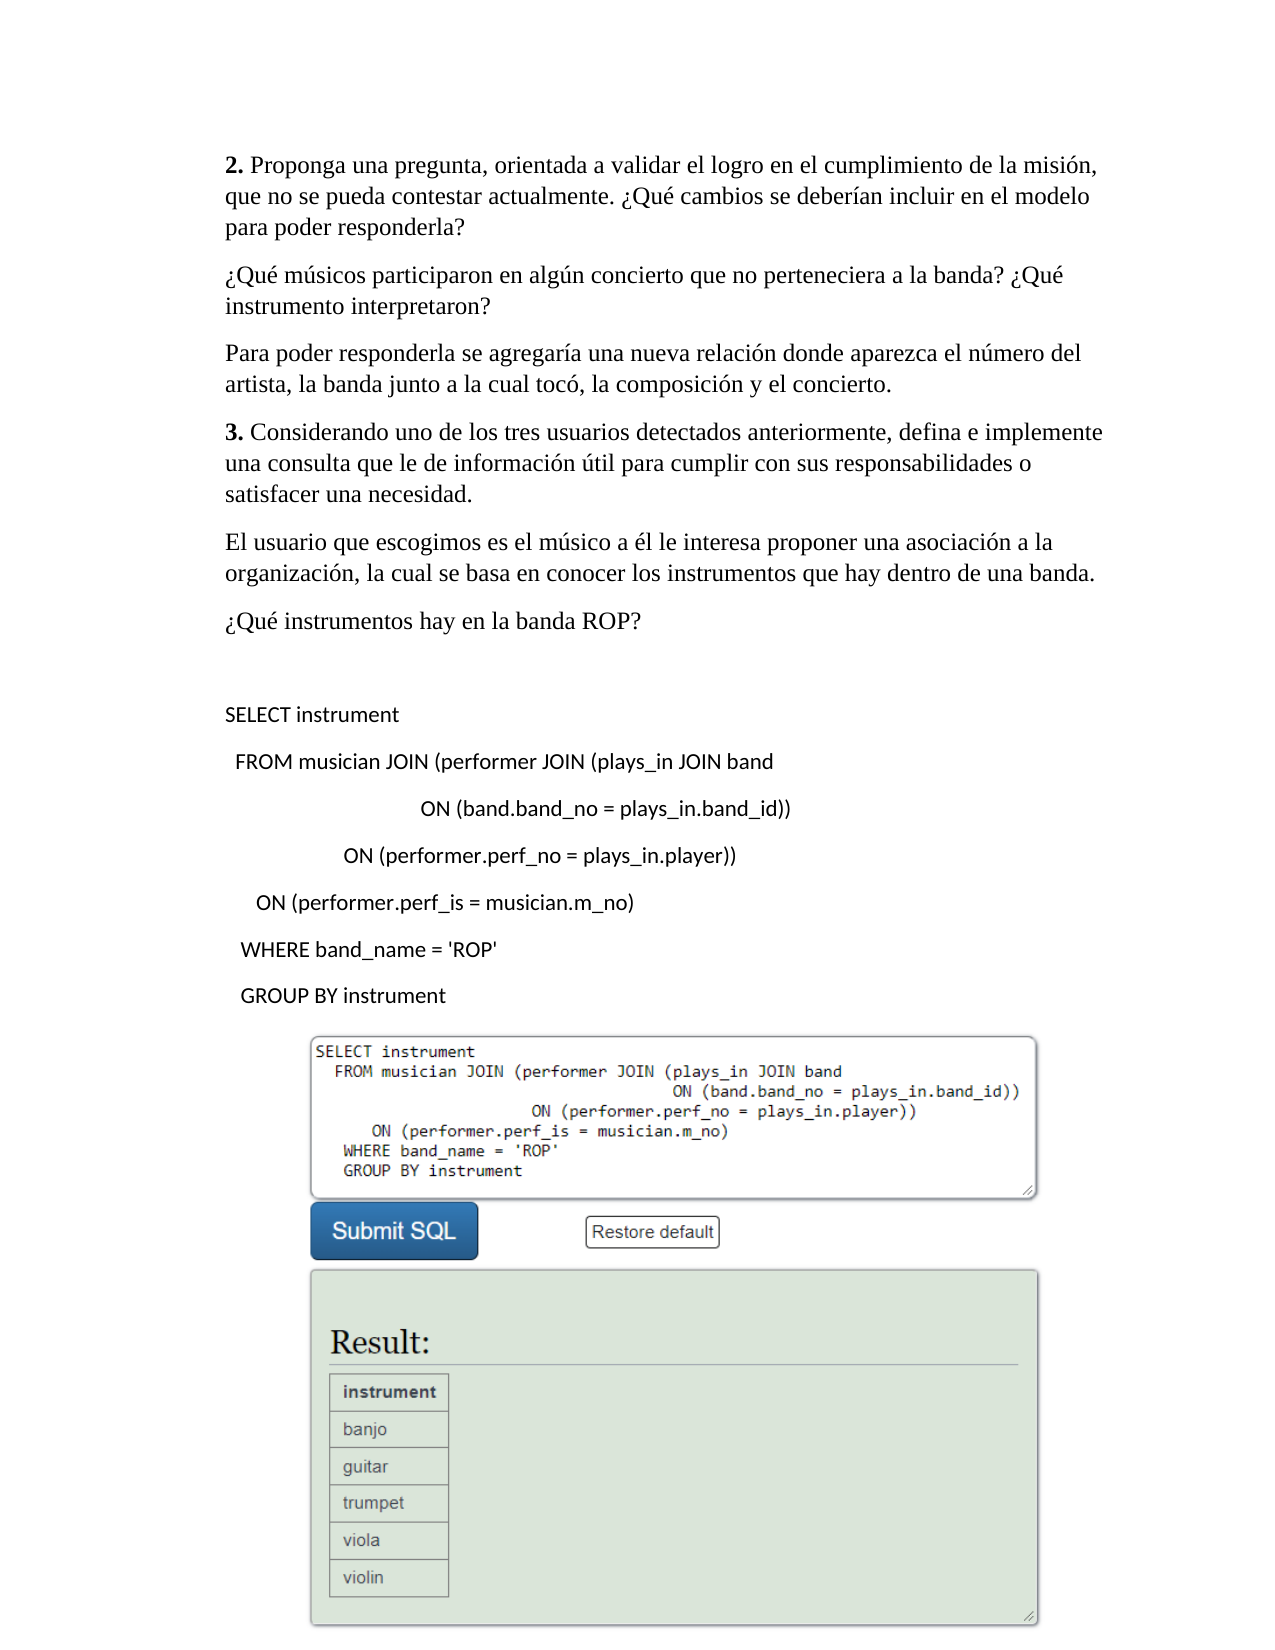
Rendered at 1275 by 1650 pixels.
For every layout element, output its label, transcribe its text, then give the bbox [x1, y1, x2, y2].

text WHERE band_name = 'ROP' [225, 935, 1125, 963]
text GROUP BY instrument [225, 982, 1125, 1010]
text SELECT instrument [225, 700, 1125, 728]
text El usuario que escogimos es el músico a él le interesa proponer una asociación a la organización, la cual se basa en conocer los instrumentos que hay dentro de una banda. [225, 527, 1125, 587]
text 3. Considerando uno de los tres usuarios detectados anteriormente, defina e implemente una consulta que le de información útil para cumplir con sus responsabilidades o satisfacer una necesidad. [225, 417, 1125, 508]
picture [300, 1028, 1050, 1643]
text FROM musician JOIN (performer JOIN (plays_in JOIN band [225, 747, 1125, 775]
text ¿Qué músicos participaron en algún concierto que no perteneciera a la banda? ¿Qué instrumento interpretaron? [225, 260, 1125, 319]
text ON (band.band_no = plays_in.band_id)) [225, 794, 1125, 822]
text ¿Qué instrumentos hay en la banda ROP? [225, 606, 1125, 634]
text ON (performer.perf_no = plays_in.player)) [225, 841, 1125, 869]
text Para poder responderla se agregaría una nueva relación donde aparezca el número del artista, la banda junto a la cual tocó, la composición y el concierto. [225, 338, 1125, 398]
text ON (performer.perf_is = musician.m_no) [225, 888, 1125, 916]
text 2. Proponga una pregunta, orientada a validar el logro en el cumplimiento de la misión, que no se pueda contestar actualmente. ¿Qué cambios se deberían incluir en el modelo para poder responderla? [225, 150, 1125, 241]
